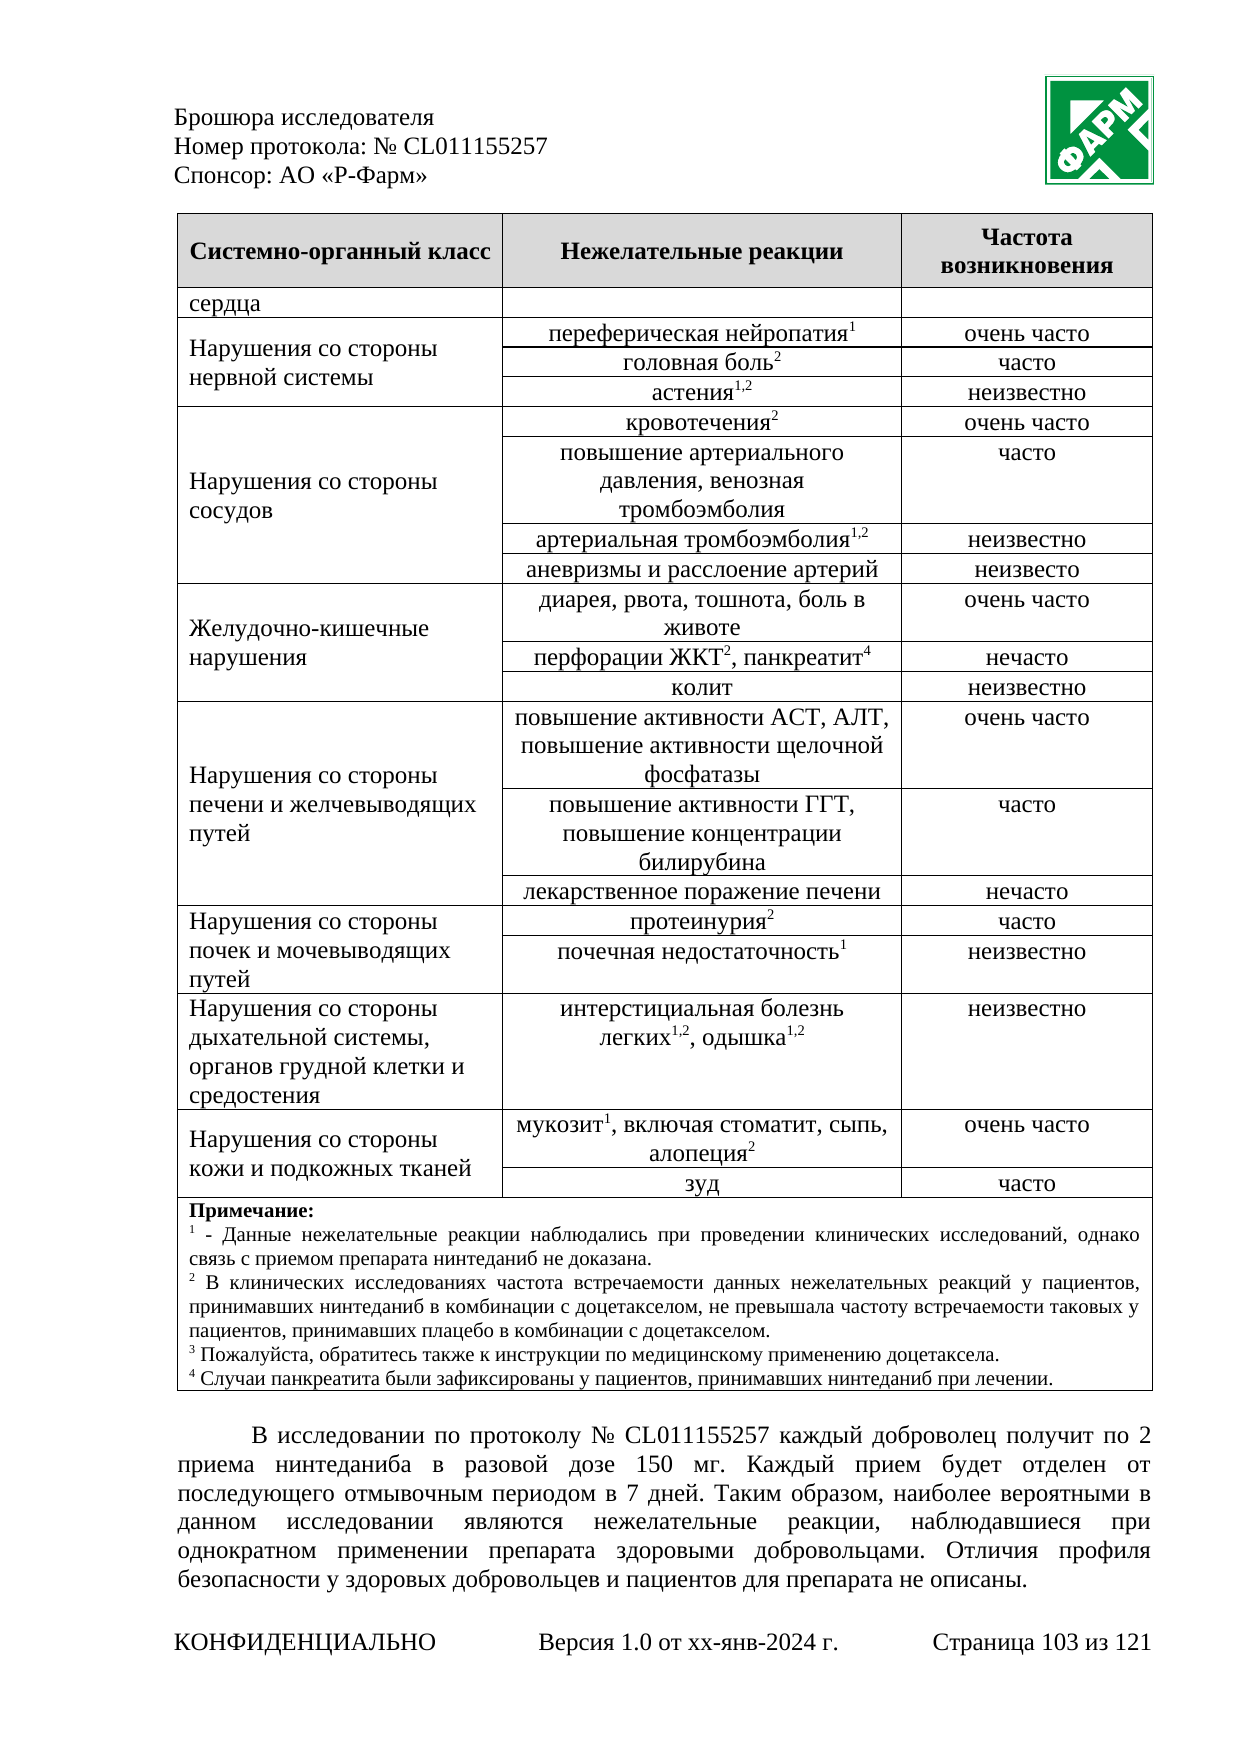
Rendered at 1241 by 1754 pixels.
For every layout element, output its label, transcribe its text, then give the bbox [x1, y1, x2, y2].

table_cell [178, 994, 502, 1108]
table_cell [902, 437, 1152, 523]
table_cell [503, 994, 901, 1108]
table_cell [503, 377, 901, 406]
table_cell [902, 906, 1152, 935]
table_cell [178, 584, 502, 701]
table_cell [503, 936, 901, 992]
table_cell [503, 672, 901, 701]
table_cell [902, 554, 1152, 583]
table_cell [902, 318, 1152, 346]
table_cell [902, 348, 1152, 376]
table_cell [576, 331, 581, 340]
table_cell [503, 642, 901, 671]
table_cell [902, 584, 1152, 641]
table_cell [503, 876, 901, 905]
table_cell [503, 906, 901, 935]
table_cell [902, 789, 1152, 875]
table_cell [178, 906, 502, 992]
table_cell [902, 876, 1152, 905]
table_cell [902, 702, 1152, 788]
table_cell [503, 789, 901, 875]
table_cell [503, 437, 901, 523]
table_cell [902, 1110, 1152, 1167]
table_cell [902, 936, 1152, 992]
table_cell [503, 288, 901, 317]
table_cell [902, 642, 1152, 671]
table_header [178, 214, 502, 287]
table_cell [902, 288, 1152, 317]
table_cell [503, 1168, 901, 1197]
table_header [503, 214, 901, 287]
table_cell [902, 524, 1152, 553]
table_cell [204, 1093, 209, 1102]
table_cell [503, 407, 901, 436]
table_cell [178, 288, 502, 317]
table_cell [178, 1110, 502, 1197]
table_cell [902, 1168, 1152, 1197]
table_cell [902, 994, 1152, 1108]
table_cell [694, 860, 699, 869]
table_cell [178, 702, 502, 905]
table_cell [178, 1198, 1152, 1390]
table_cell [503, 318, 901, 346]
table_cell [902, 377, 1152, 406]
text В исследовании по протоколу № CL011155257 каждый доброволец получит по 2 приема нинтеданиба в разовой дозе 150 мг. Каждый прием будет отделен от последующего отмывочным периодом в 7 дней. Таким образом, наиболее вероятными в данном исследовании являются нежелательные реакции, наблюдавшиеся при однократном применении препарата здоровыми добровольцами. Отличия профиля безопасности у здоровых добровольцев и пациентов для препарата не описаны. [177, 1420, 1152, 1593]
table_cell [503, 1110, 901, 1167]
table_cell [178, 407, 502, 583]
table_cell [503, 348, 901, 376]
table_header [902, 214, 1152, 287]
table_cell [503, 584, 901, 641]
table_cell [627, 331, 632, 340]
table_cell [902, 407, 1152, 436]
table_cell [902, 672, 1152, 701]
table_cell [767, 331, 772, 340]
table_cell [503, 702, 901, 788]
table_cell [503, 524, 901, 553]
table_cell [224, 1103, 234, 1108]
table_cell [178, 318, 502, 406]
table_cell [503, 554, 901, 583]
